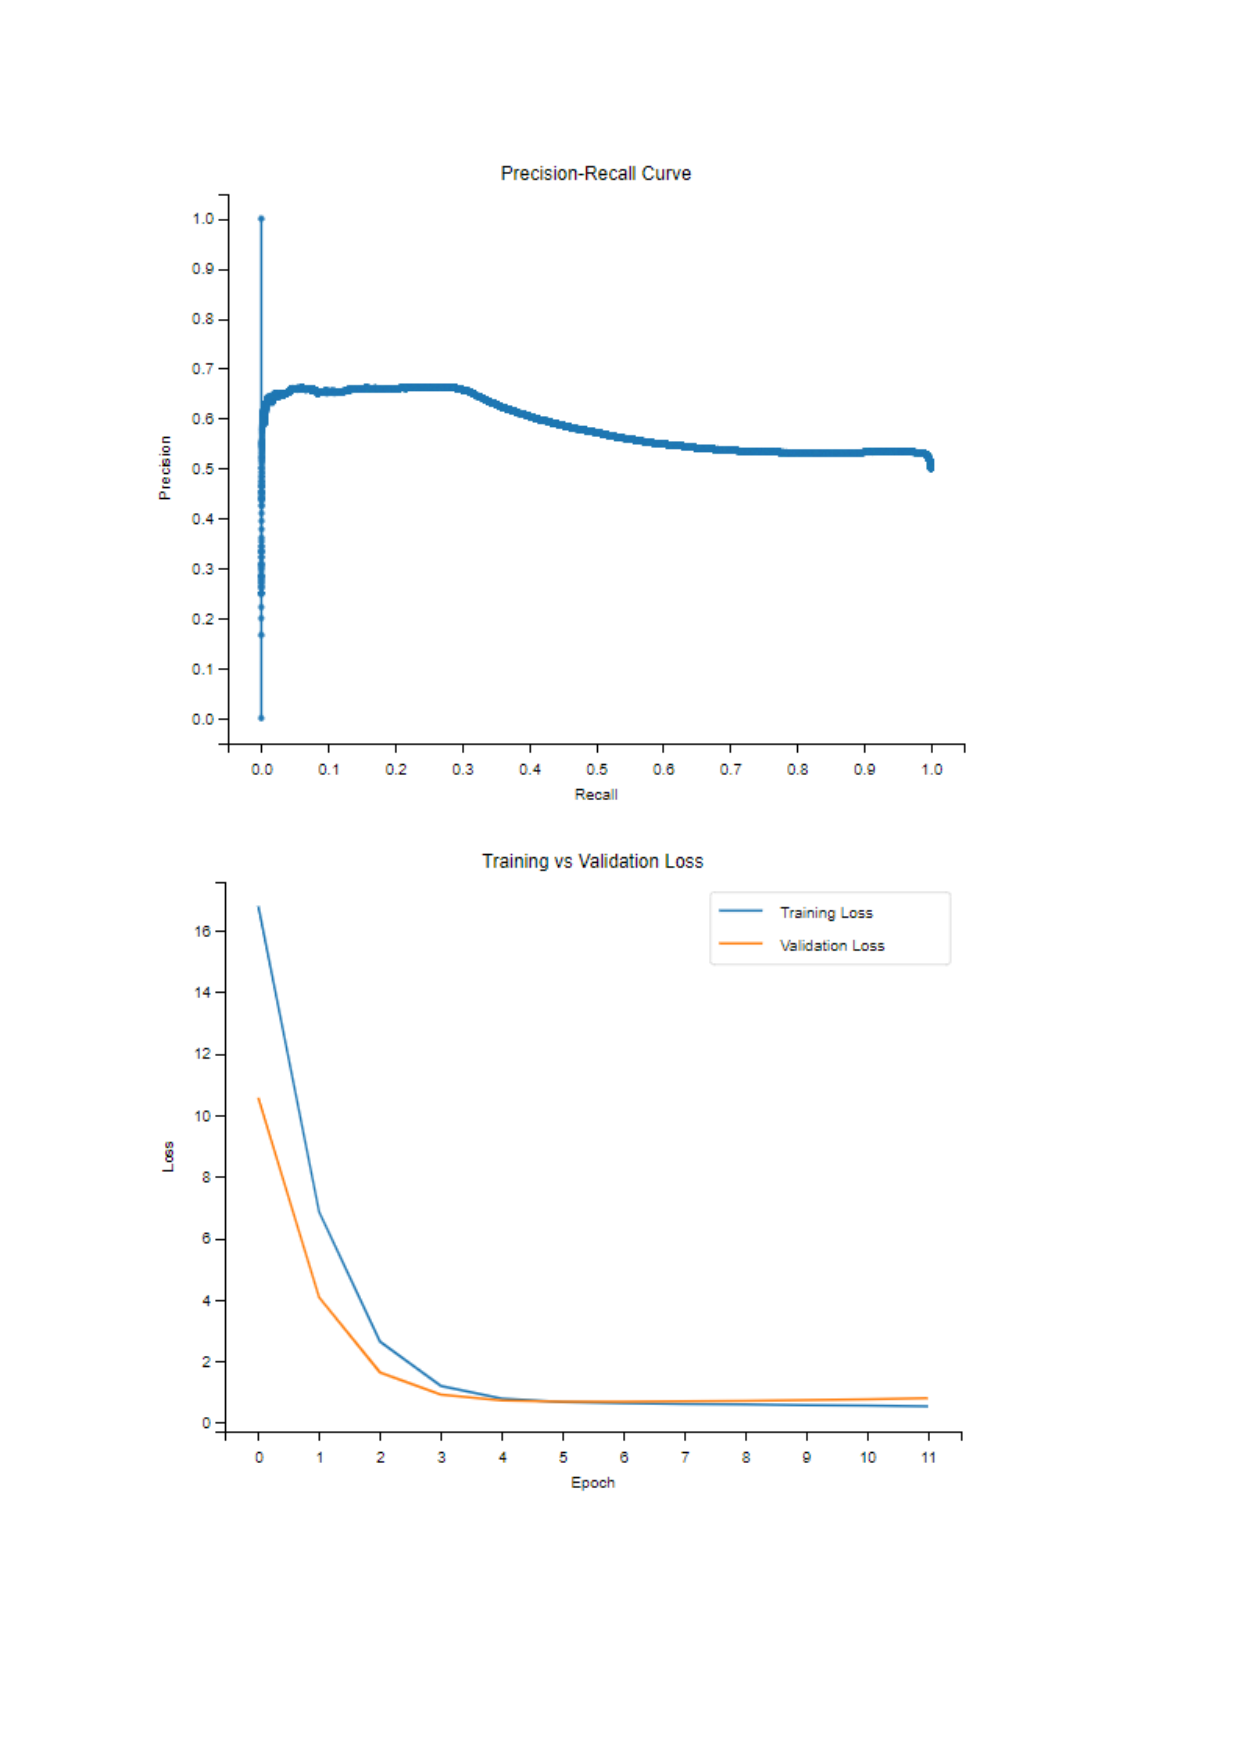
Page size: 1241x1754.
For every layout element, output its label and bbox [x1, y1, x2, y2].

picture [150, 150, 983, 811]
picture [150, 829, 980, 1499]
